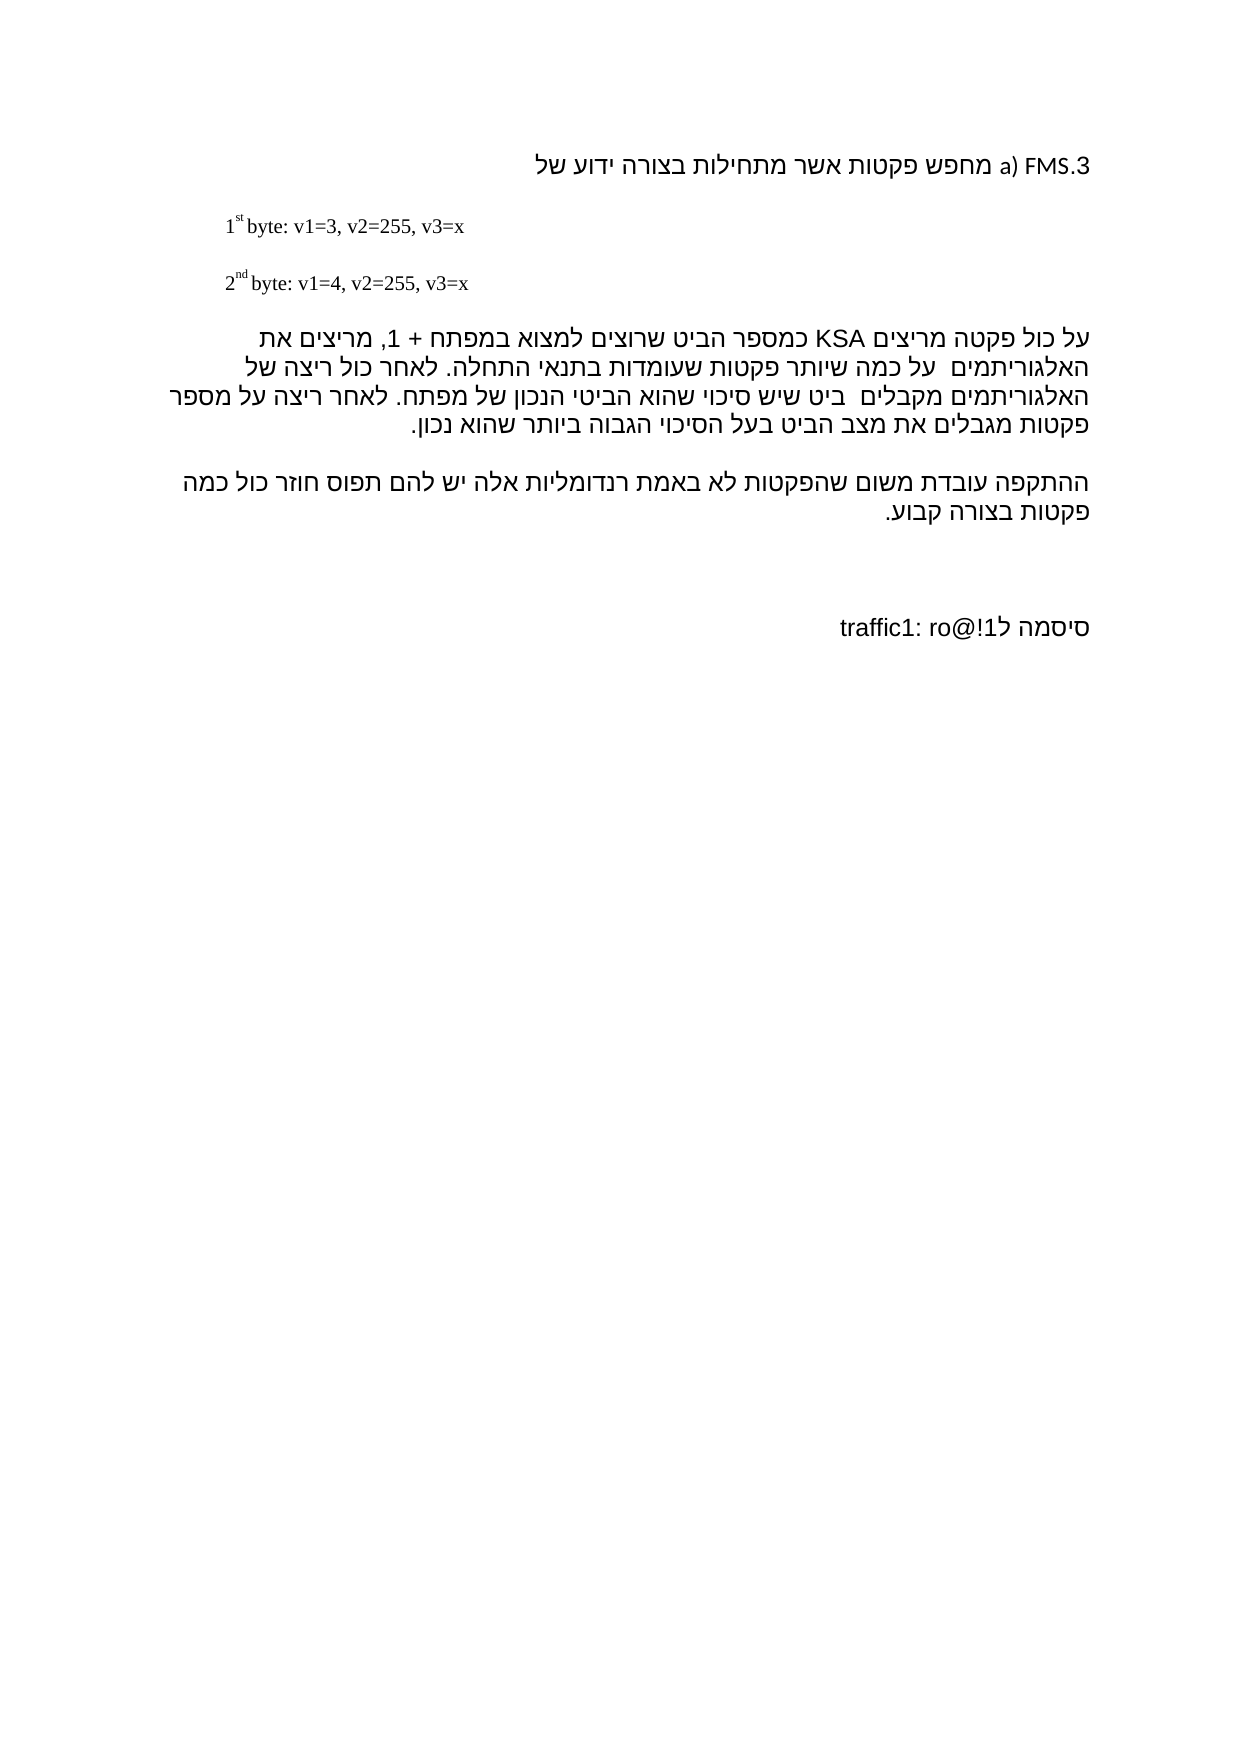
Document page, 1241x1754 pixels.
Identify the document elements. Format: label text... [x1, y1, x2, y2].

text 1st byte: v1=3, v2=255, v3=x [225, 210, 1090, 238]
text סיסמה לtraffic1: ro@!1 [150, 613, 1090, 642]
text 3.a) FMS מחפש פקטות אשר מתחילות בצורה ידוע של [150, 150, 1090, 181]
text על כול פקטה מריצים KSA כמספר הביט שרוצים למצוא במפתח + 1, מריצים את האלגוריתמים על כמה שיותר פקטות שעומדות בתנאי התחלה. לאחר כול ריצה של האלגוריתמים מקבלים ביט שיש סיכוי שהוא הביטי הנכון של מפתח. לאחר ריצה על מספר פקטות מגבלים את מצב הביט בעל הסיכוי הגבוה ביותר שהוא נכון. [150, 324, 1090, 439]
text ההתקפה עובדת משום שהפקטות לא באמת רנדומליות אלה יש להם תפוס חוזר כול כמה פקטות בצורה קבוע. [150, 468, 1090, 526]
text 2nd byte: v1=4, v2=255, v3=x [225, 267, 1090, 295]
